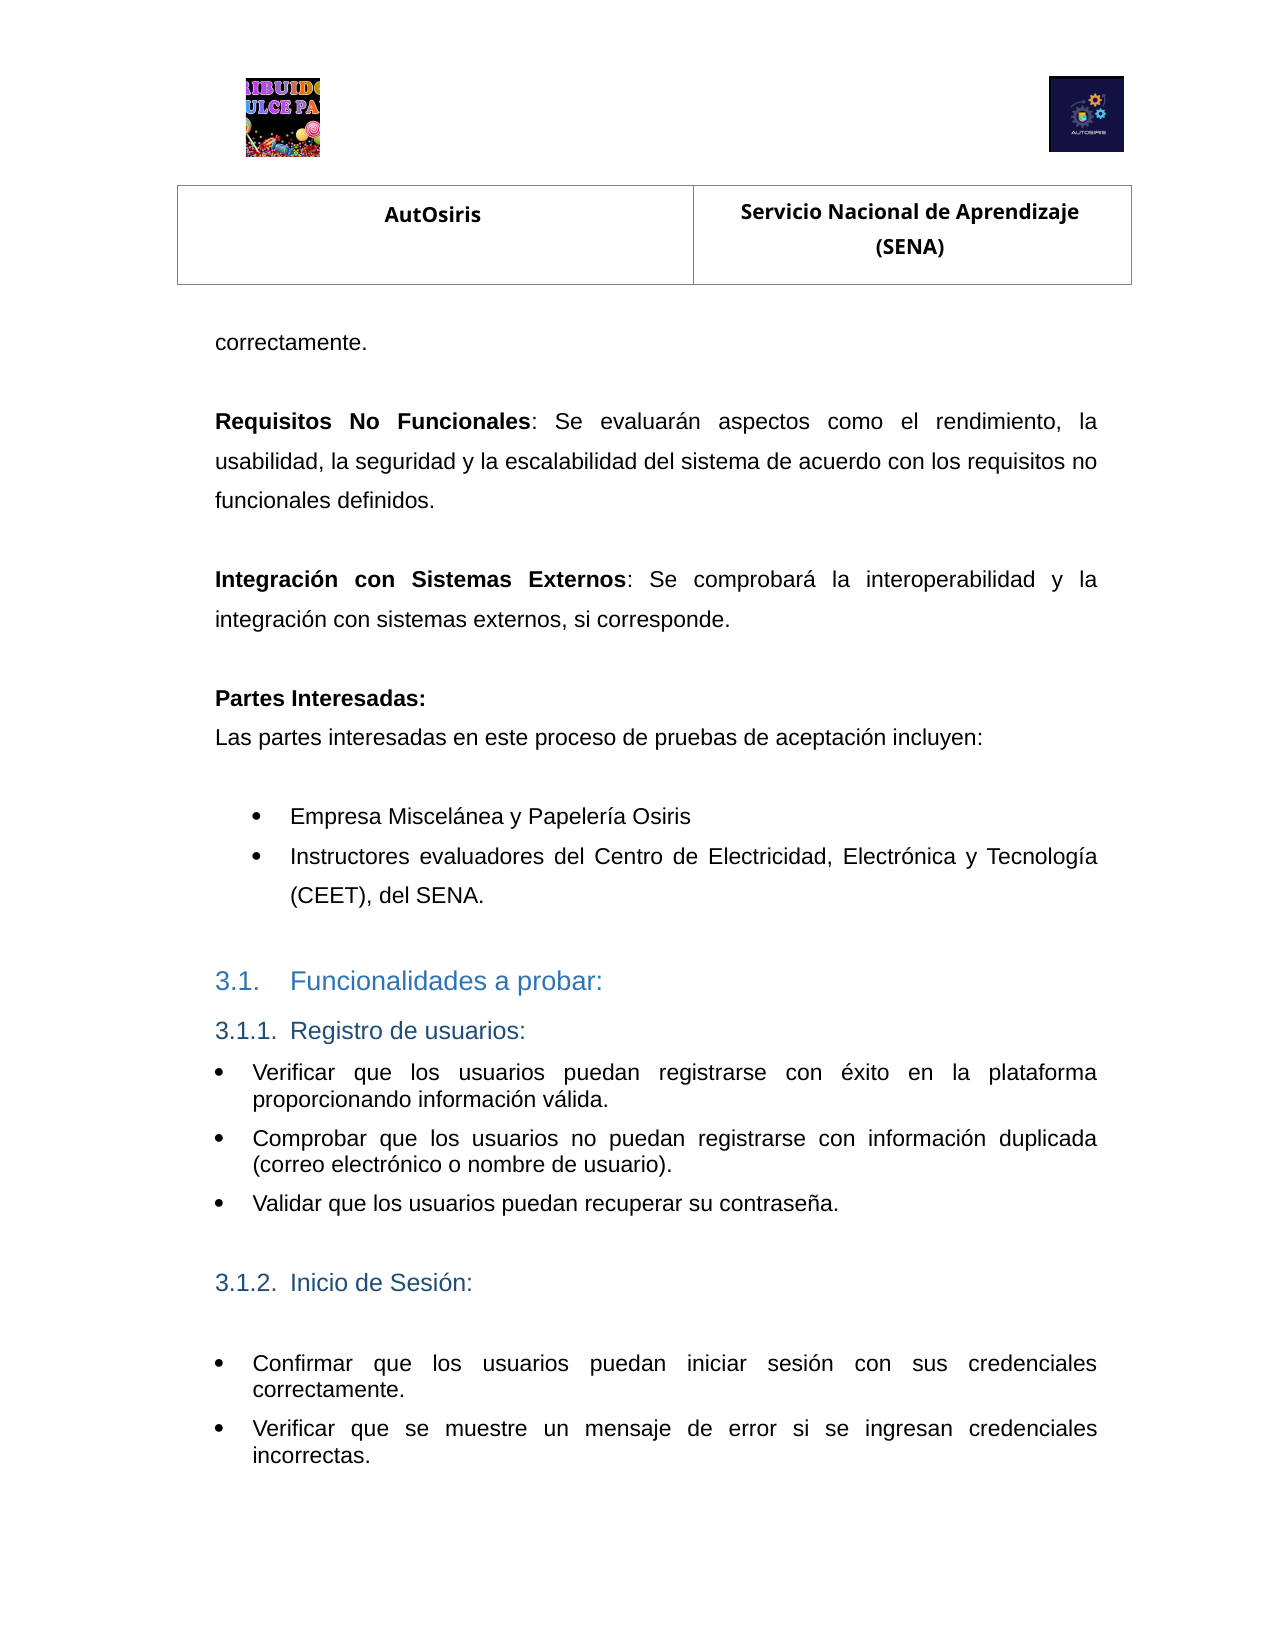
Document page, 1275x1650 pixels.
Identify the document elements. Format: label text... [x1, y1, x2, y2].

subtitle Registro de usuarios: [215, 1016, 1098, 1045]
subtitle Inicio de Sesión: [215, 1267, 1098, 1296]
picture [245, 78, 320, 157]
text Las partes interesadas en este proceso de pruebas de aceptación incluyen: [215, 724, 1098, 751]
text Requisitos No Funcionales: Se evaluarán aspectos como el rendimiento, la usabilidad, la seguridad y la escalabilidad del sistema de acuerdo con los requisitos no funcionales definidos. [215, 408, 1098, 514]
list Verificar que se muestre un mensaje de error si se ingresan credenciales incorrectas. [215, 1415, 1098, 1468]
text Integración con Sistemas Externos: Se comprobará la interoperabilidad y la integración con sistemas externos, si corresponde. [215, 566, 1098, 632]
list Instructores evaluadores del Centro de Electricidad, Electrónica y Tecnología (CEET), del SENA. [252, 843, 1098, 908]
list Verificar que los usuarios puedan registrarse con éxito en la plataforma proporcionando información válida. [215, 1059, 1098, 1112]
subtitle Funcionalidades a probar: [215, 965, 1098, 996]
list Comprobar que los usuarios no puedan registrarse con información duplicada (correo electrónico o nombre de usuario). [215, 1124, 1098, 1177]
text Partes Interesadas: [215, 685, 1098, 711]
list Validar que los usuarios puedan recuperar su contraseña. [215, 1190, 1098, 1216]
list Confirmar que los usuarios puedan iniciar sesión con sus credenciales correctamente. [215, 1350, 1098, 1403]
picture [1048, 76, 1124, 152]
list Empresa Miscelánea y Papelería Osiris [252, 803, 1098, 829]
